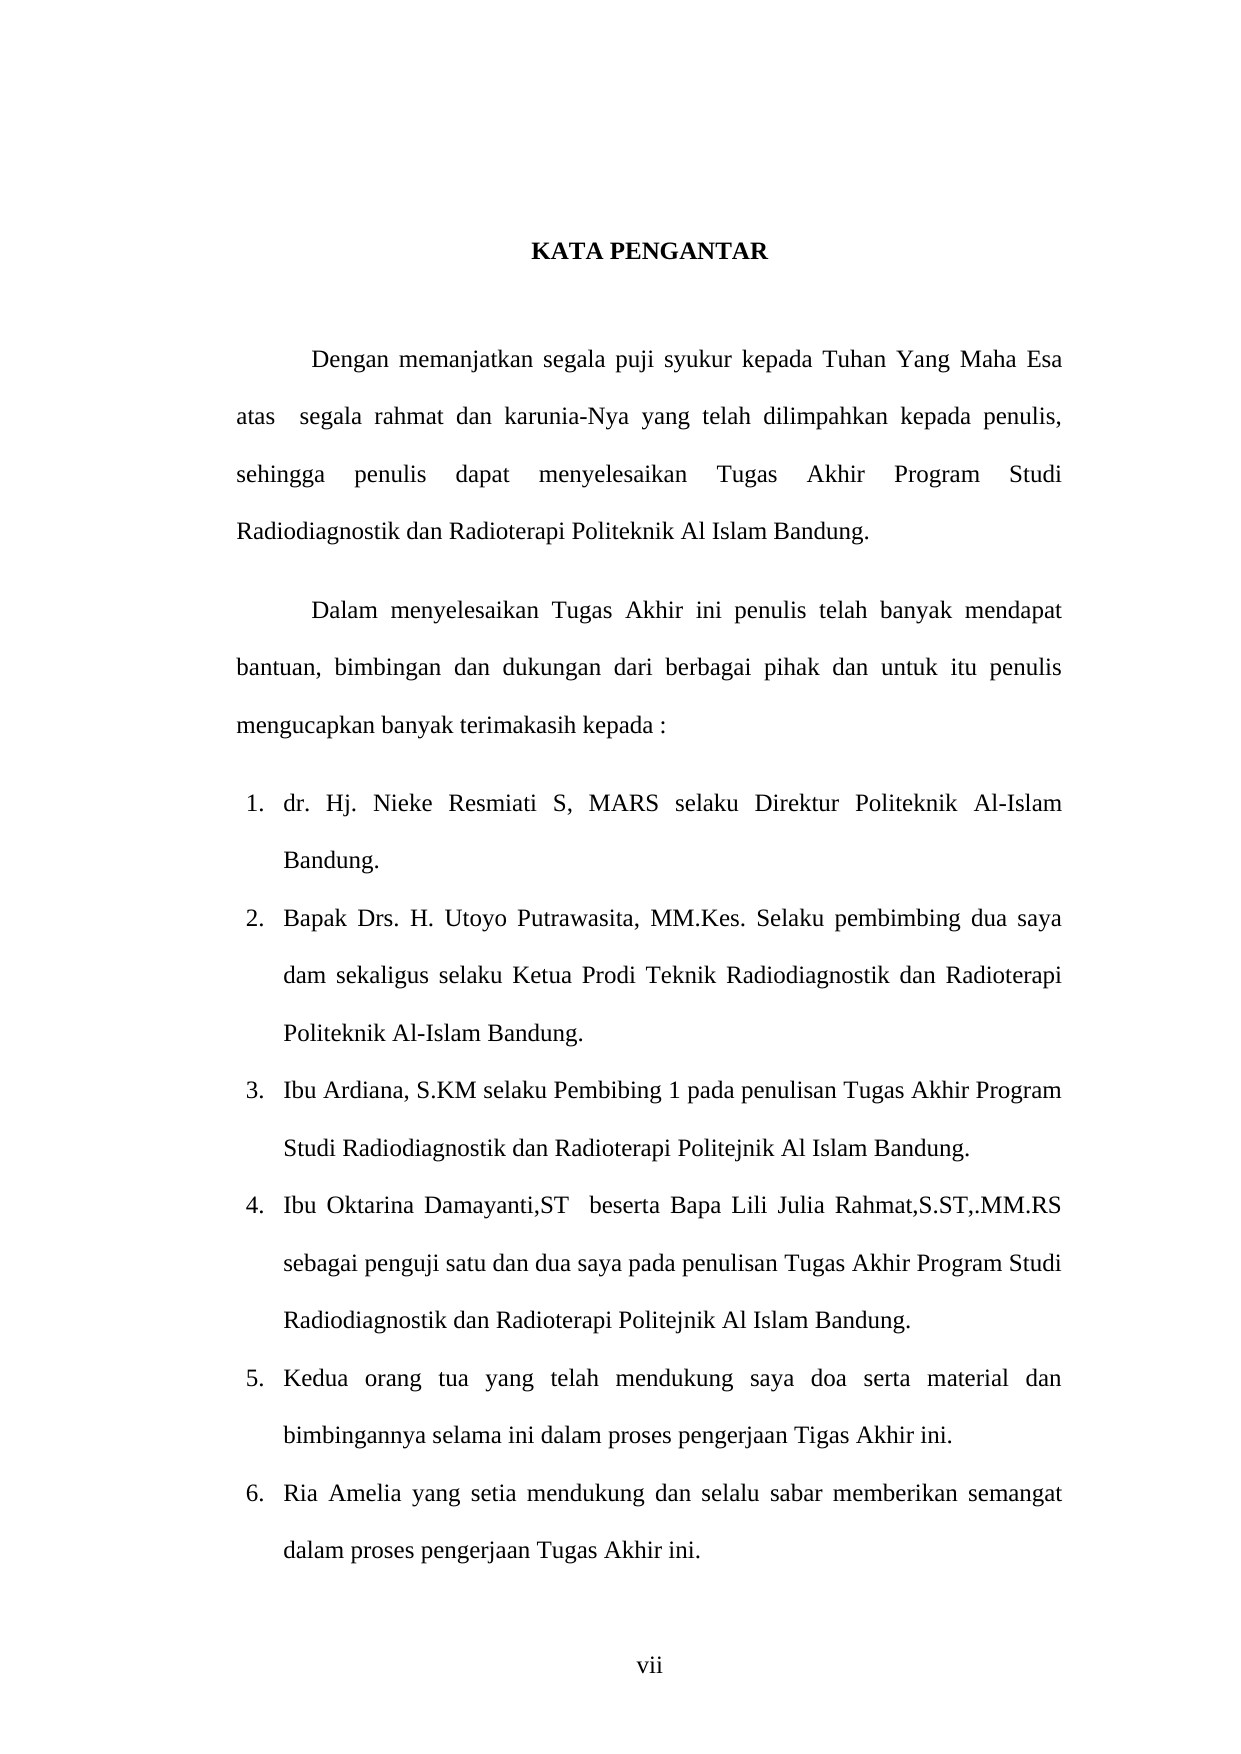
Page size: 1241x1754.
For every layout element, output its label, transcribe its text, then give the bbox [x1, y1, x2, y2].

list Ibu Ardiana, S.KM selaku Pembibing 1 pada penulisan Tugas Akhir Program Studi Radiodiagnostik dan Radioterapi Politejnik Al Islam Bandung. [246, 1076, 1063, 1162]
text KATA PENGANTAR [236, 236, 1063, 265]
list Bapak Drs. H. Utoyo Putrawasita, MM.Kes. Selaku pembimbing dua saya dam sekaligus selaku Ketua Prodi Teknik Radiodiagnostik dan Radioterapi Politeknik Al-Islam Bandung. [246, 903, 1063, 1047]
list Kedua orang tua yang telah mendukung saya doa serta material dan bimbingannya selama ini dalam proses pengerjaan Tigas Akhir ini. [246, 1363, 1063, 1449]
text Dalam menyelesaikan Tugas Akhir ini penulis telah banyak mendapat bantuan, bimbingan dan dukungan dari berbagai pihak dan untuk itu penulis mengucapkan banyak terimakasih kepada : [236, 595, 1063, 738]
text Dengan memanjatkan segala puji syukur kepada Tuhan Yang Maha Esa atas segala rahmat dan karunia-Nya yang telah dilimpahkan kepada penulis, sehingga penulis dapat menyelesaikan Tugas Akhir Program Studi Radiodiagnostik dan Radioterapi Politeknik Al Islam Bandung. [236, 344, 1063, 545]
list Ibu Oktarina Damayanti,ST beserta Bapa Lili Julia Rahmat,S.ST,.MM.RS sebagai penguji satu dan dua saya pada penulisan Tugas Akhir Program Studi Radiodiagnostik dan Radioterapi Politejnik Al Islam Bandung. [246, 1191, 1063, 1334]
list dr. Hj. Nieke Resmiati S, MARS selaku Direktur Politeknik Al-Islam Bandung. [246, 788, 1063, 874]
list Ria Amelia yang setia mendukung dan selalu sabar memberikan semangat dalam proses pengerjaan Tugas Akhir ini. [246, 1478, 1063, 1564]
